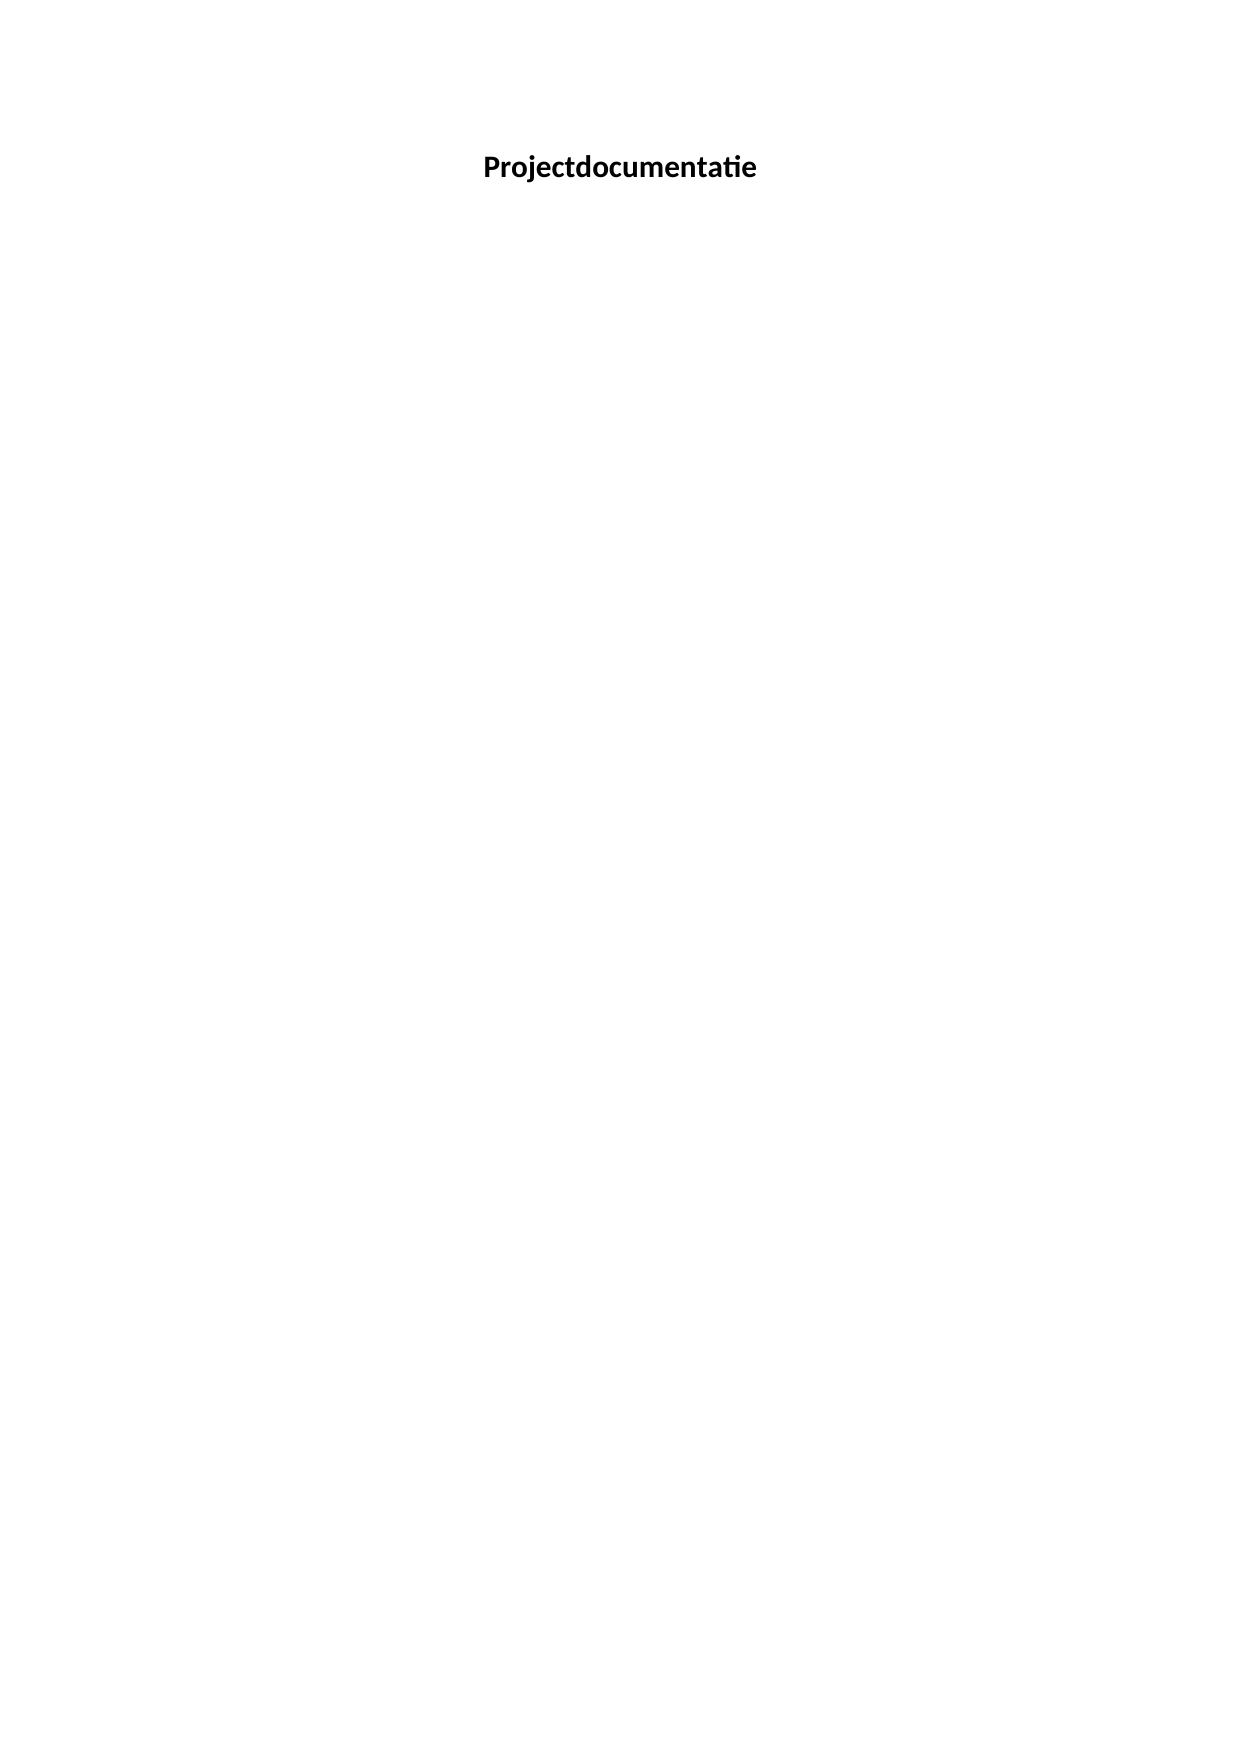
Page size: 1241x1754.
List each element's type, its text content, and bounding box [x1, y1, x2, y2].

text Projectdocumentatie [148, 148, 1093, 186]
